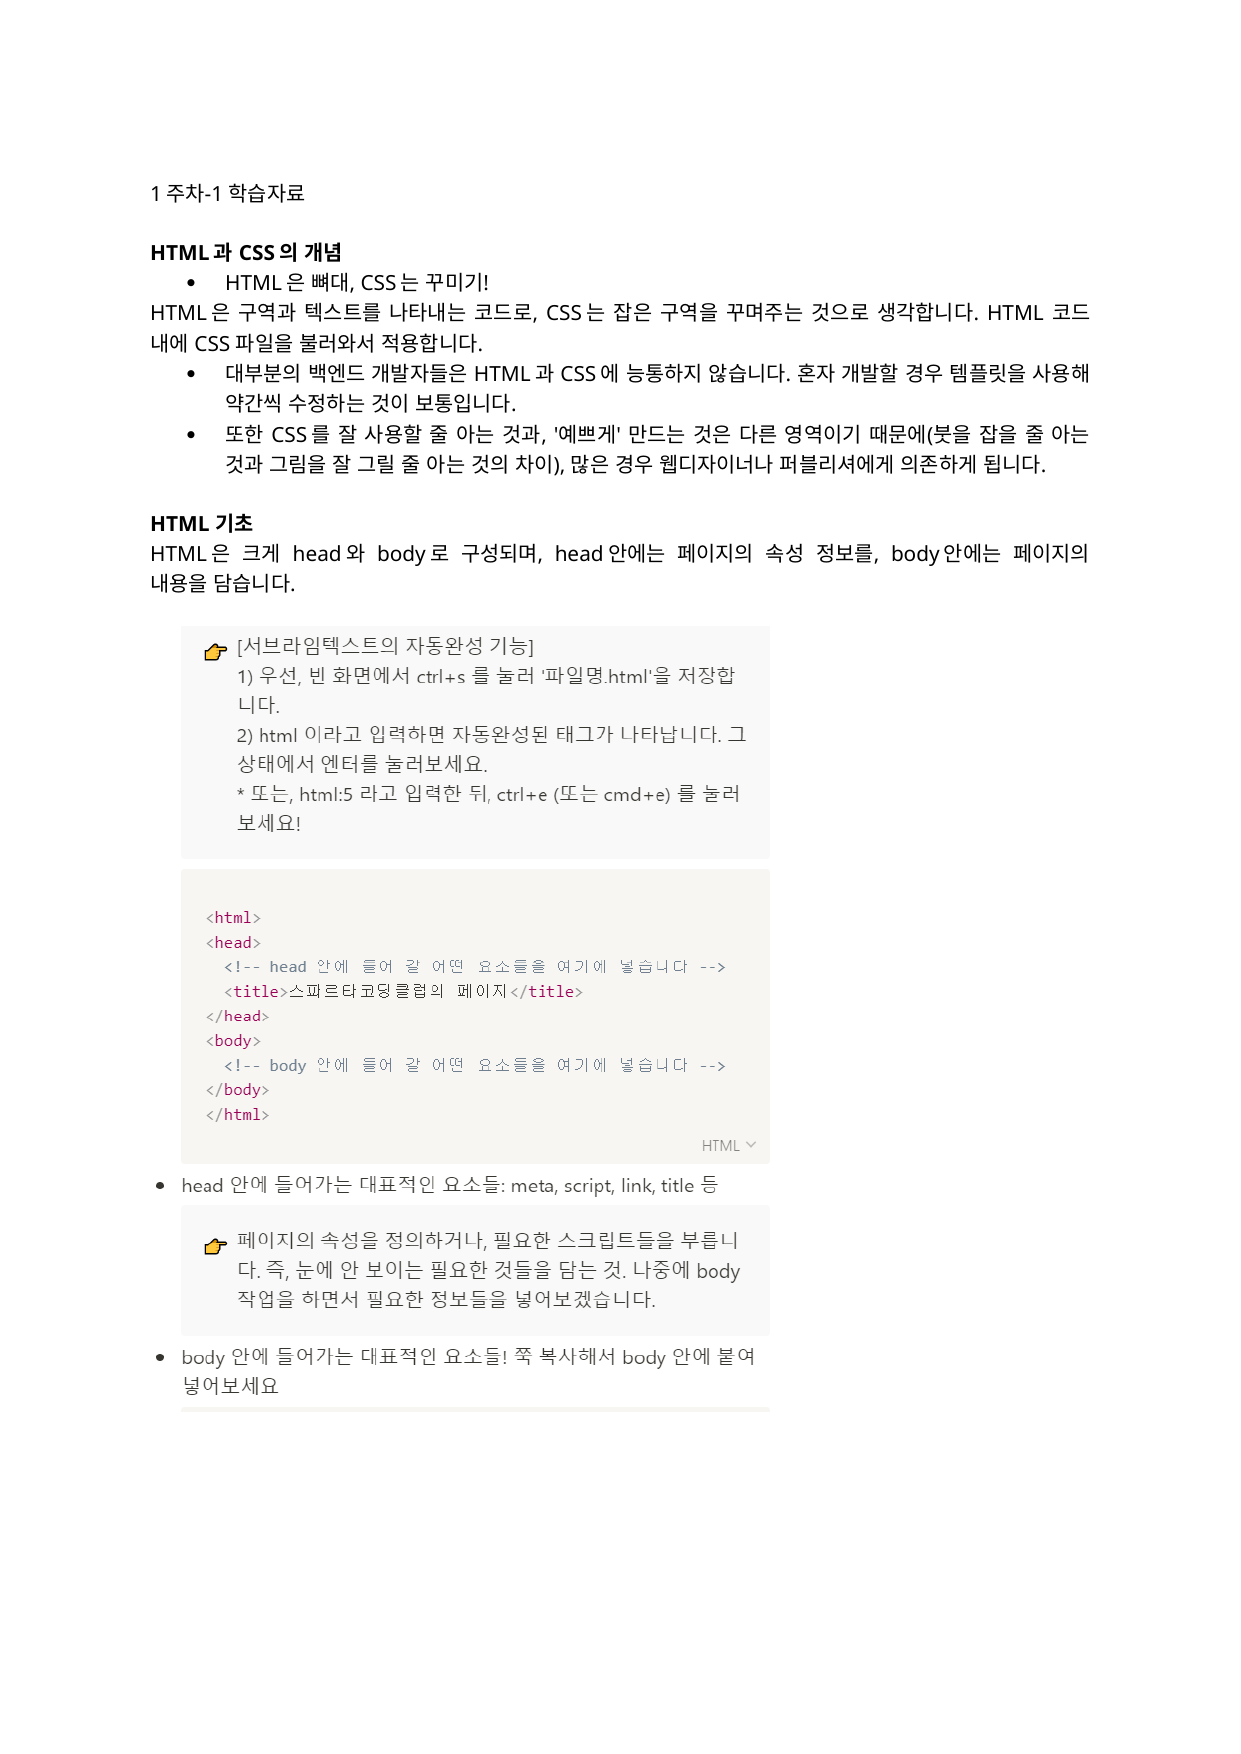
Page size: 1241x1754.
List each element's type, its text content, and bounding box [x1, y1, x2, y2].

text HTML과 CSS의 개념 [150, 236, 1090, 266]
picture [150, 626, 827, 1412]
text HTML 기초 [150, 507, 1090, 537]
list HTML은 뼈대, CSS는 꾸미기! [187, 266, 1090, 297]
list 또한 CSS를 잘 사용할 줄 아는 것과, '예쁘게' 만드는 것은 다른 영역이기 때문에(붓을 잡을 줄 아는 것과 그림을 잘 그릴 줄 아는 것의 차이), 많은 경우 웹디자이너나 퍼블리셔에게 의존하게 됩니다. [187, 418, 1090, 478]
text HTML은 크게 head와 body로 구성되며, head안에는 페이지의 속성 정보를, body안에는 페이지의 내용을 담습니다. [150, 537, 1090, 598]
text HTML은 구역과 텍스트를 나타내는 코드로, CSS는 잡은 구역을 꾸며주는 것으로 생각합니다. HTML 코드 내에 CSS 파일을 불러와서 적용합니다. [150, 297, 1090, 357]
list 대부분의 백엔드 개발자들은 HTML과 CSS에 능통하지 않습니다. 혼자 개발할 경우 템플릿을 사용해 약간씩 수정하는 것이 보통입니다. [187, 357, 1090, 418]
text 1주차-1 학습자료 [150, 177, 1090, 207]
